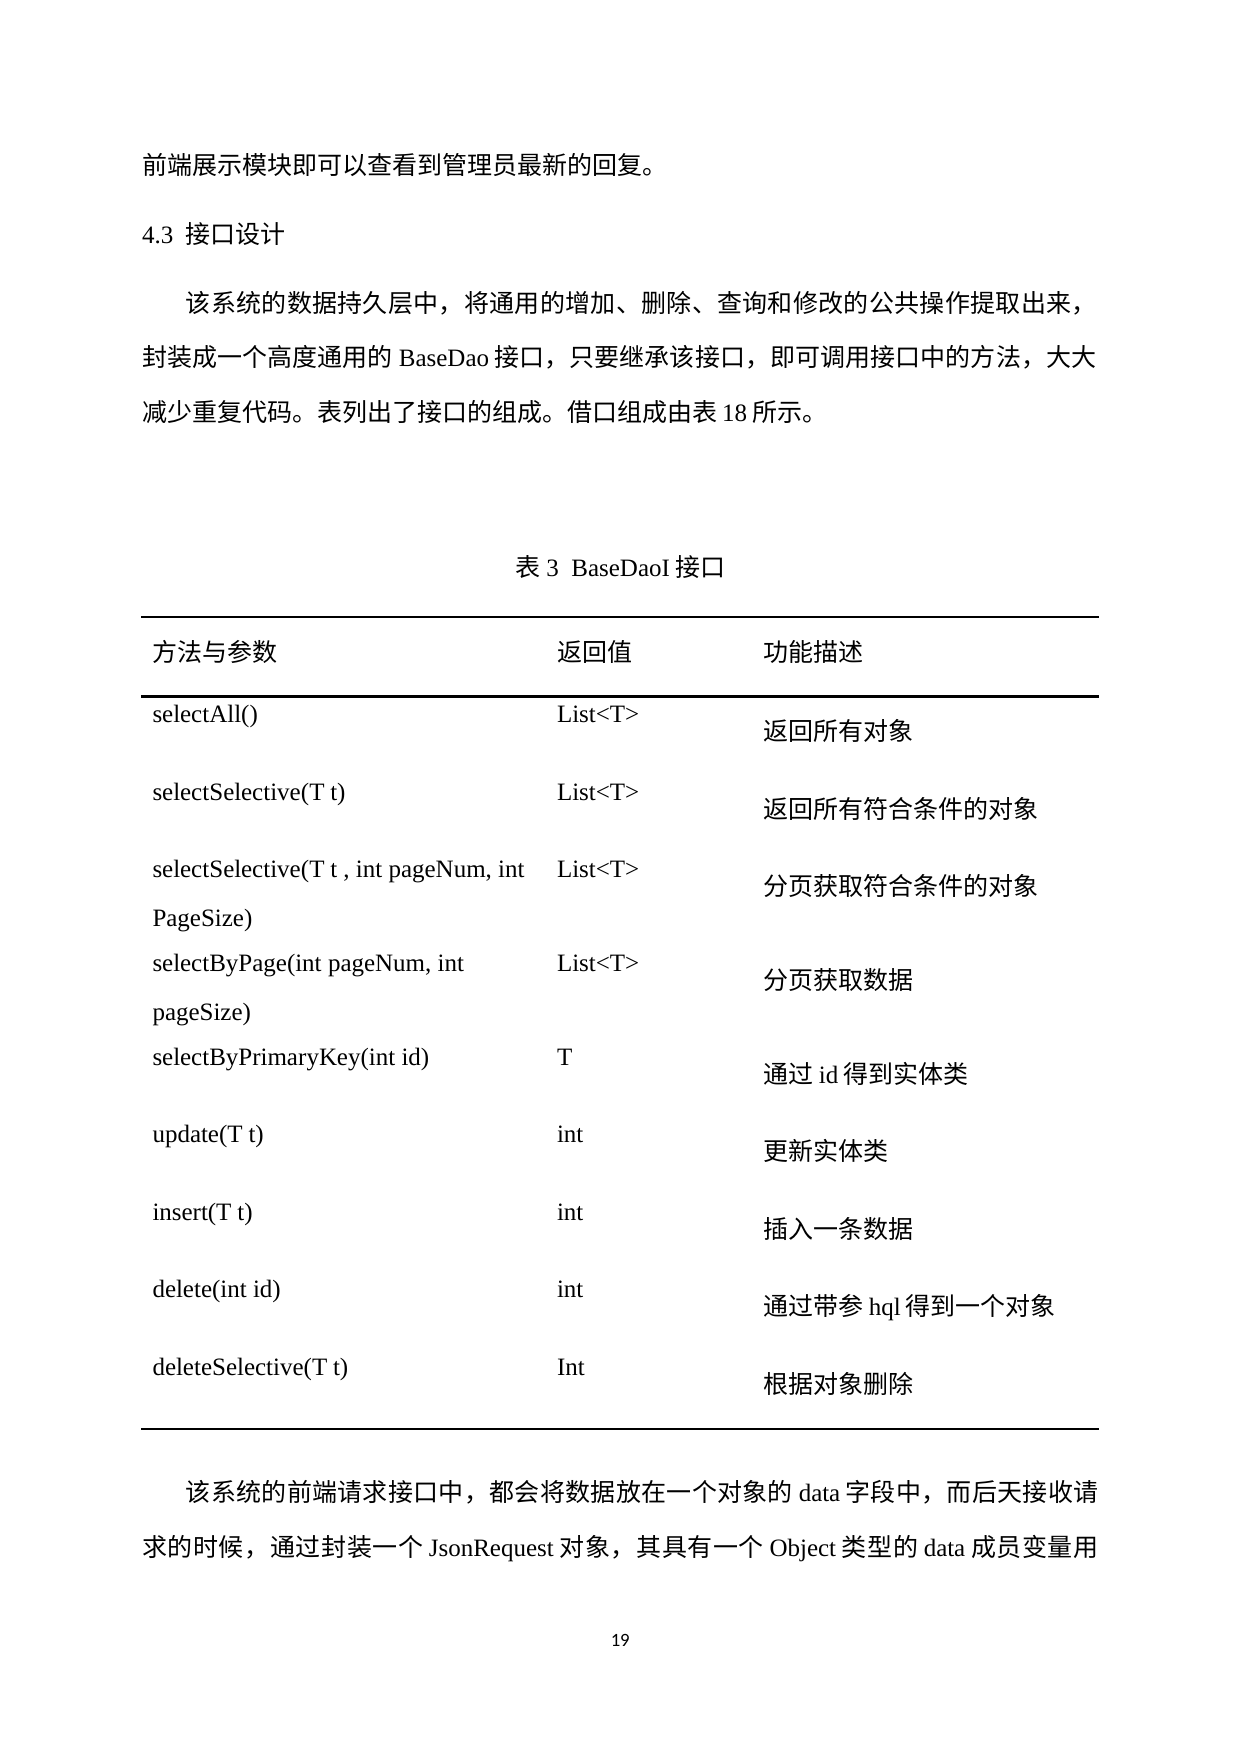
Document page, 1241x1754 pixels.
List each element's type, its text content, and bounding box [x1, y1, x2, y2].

text 该系统的数据持久层中，将通用的增加、删除、查询和修改的公共操作提取出来，封装成一个高度通用的BaseDao接口，只要继承该接口，即可调用接口中的方法，大大减少重复代码。表列出了接口的组成。借口组成由表18所示。 [142, 283, 1098, 428]
table_cell 更新实体类 [753, 1118, 1099, 1195]
table_cell List<T> [546, 698, 752, 775]
table_cell List<T> [546, 853, 752, 946]
table_cell delete(int id) [141, 1273, 546, 1350]
title 4.3 接口设计 [142, 200, 1098, 265]
table_cell 根据对象删除 [753, 1350, 1099, 1427]
table_cell List<T> [546, 946, 752, 1040]
table_cell deleteSelective(T t) [141, 1350, 546, 1427]
table_cell selectByPrimaryKey(int id) [141, 1040, 546, 1117]
table_cell 通过带参hql得到一个对象 [753, 1273, 1099, 1350]
table_cell selectSelective(T t) [141, 775, 546, 852]
table_cell insert(T t) [141, 1195, 546, 1272]
table_cell int [546, 1118, 752, 1195]
table_header 返回值 [546, 618, 752, 695]
table_header 功能描述 [753, 618, 1099, 695]
table_header 方法与参数 [141, 618, 546, 695]
table_cell 插入一条数据 [753, 1195, 1099, 1272]
table_cell selectSelective(T t , int pageNum, int PageSize) [141, 853, 546, 946]
text 表 3 BaseDaoI接口 [142, 533, 1098, 598]
table_cell Int [546, 1350, 752, 1427]
table_cell 分页获取符合条件的对象 [753, 853, 1095, 946]
table_cell T [546, 1040, 752, 1117]
table_cell int [546, 1273, 752, 1350]
table_cell int [546, 1195, 752, 1272]
table_cell 返回所有符合条件的对象 [753, 775, 1099, 852]
table_cell selectByPage(int pageNum, int pageSize) [141, 946, 546, 1040]
table_cell selectAll() [141, 698, 546, 775]
table_cell 分页获取数据 [753, 946, 1099, 1040]
table_cell 返回所有对象 [753, 698, 1099, 775]
table_cell 通过id得到实体类 [753, 1040, 1099, 1117]
list 留言管理：管理员可以对前端展示模块的留言问题进行回答。成功恢复留言后，前端展示模块即可以查看到管理员最新的回复。 [142, 146, 1098, 182]
table_cell update(T t) [141, 1118, 546, 1195]
table_cell List<T> [546, 775, 752, 852]
